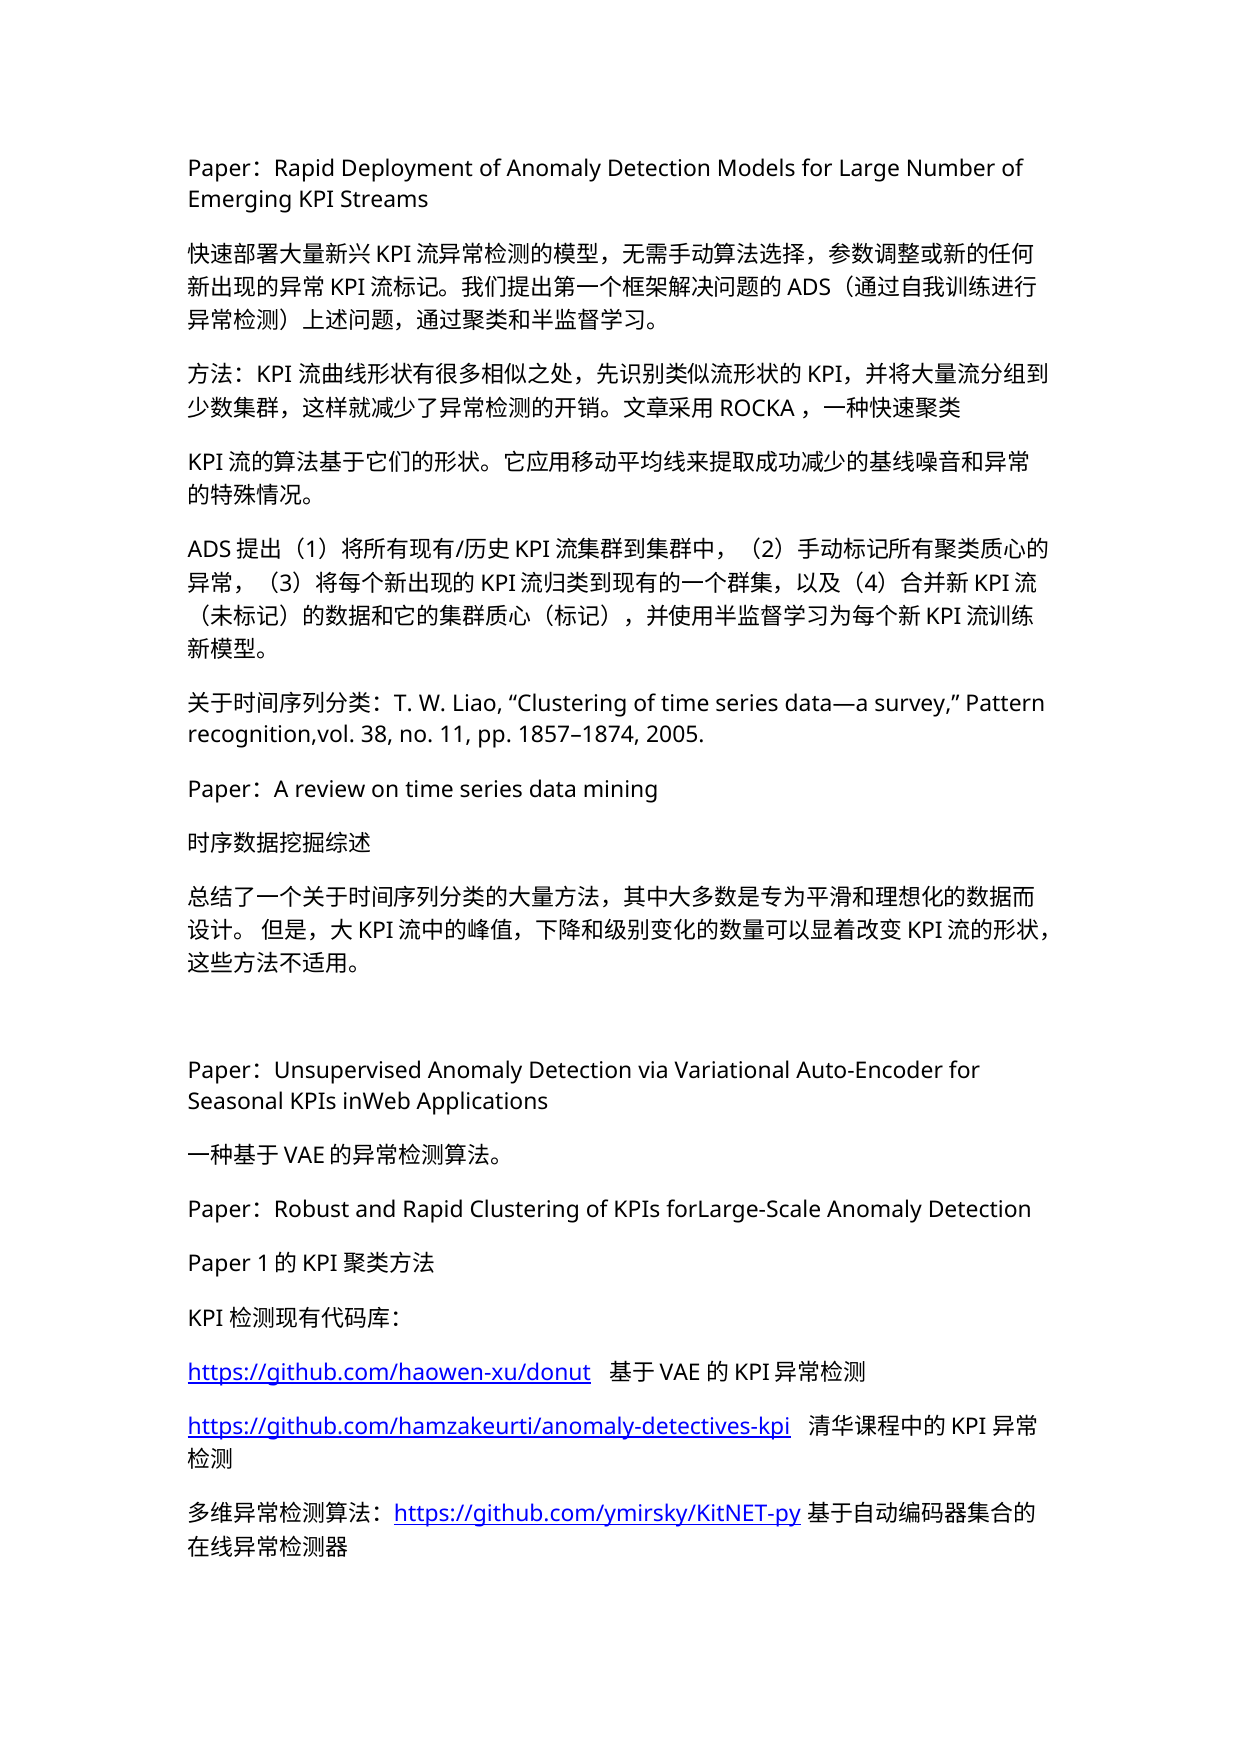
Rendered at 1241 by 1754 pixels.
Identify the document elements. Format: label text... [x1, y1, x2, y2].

text ADS提出（1）将所有现有/历史KPI流集群到集群中，（2）手动标记所有聚类质心的异常，（3）将每个新出现的KPI流归类到现有的一个群集，以及（4）合并新KPI流（未标记）的数据和它的集群质心（标记），并使用半监督学习为每个新KPI流训练新模型。 [187, 531, 1053, 664]
text Paper：Unsupervised Anomaly Detection via Variational Auto-Encoder for Seasonal KPIs inWeb Applications [187, 1051, 1053, 1116]
text 一种基于VAE的异常检测算法。 [187, 1137, 1053, 1170]
text 总结了一个关于时间序列分类的大量方法，其中大多数是专为平滑和理想化的数据而设计。 但是，大KPI流中的峰值，下降和级别变化的数量可以显着改变KPI流的形状，这些方法不适用。 [187, 879, 1053, 978]
text KPI流的算法基于它们的形状。它应用移动平均线来提取成功减少的基线噪音和异常的特殊情况。 [187, 444, 1053, 510]
text Paper 1的KPI 聚类方法 [187, 1245, 1053, 1278]
text Paper：Rapid Deployment of Anomaly Detection Models for Large Number of Emerging KPI Streams [187, 150, 1053, 214]
text 多维异常检测算法：https://github.com/ymirsky/KitNET-py 基于自动编码器集合的在线异常检测器 [187, 1495, 1053, 1562]
text KPI 检测现有代码库： [187, 1299, 1053, 1333]
text https://github.com/hamzakeurti/anomaly-detectives-kpi 清华课程中的KPI 异常检测 [187, 1408, 1053, 1474]
text 时序数据挖掘综述 [187, 825, 1053, 858]
text 快速部署大量新兴KPI流异常检测的模型，无需手动算法选择，参数调整或新的任何新出现的异常KPI流标记。我们提出第一个框架解决问题的ADS（通过自我训练进行异常检测）上述问题，通过聚类和半监督学习。 [187, 235, 1053, 335]
text Paper：A review on time series data mining [187, 771, 1053, 804]
text 方法：KPI 流曲线形状有很多相似之处，先识别类似流形状的KPI，并将大量流分组到少数集群，这样就减少了异常检测的开销。文章采用ROCKA ，一种快速聚类 [187, 356, 1053, 423]
text Paper：Robust and Rapid Clustering of KPIs forLarge-Scale Anomaly Detection [187, 1191, 1053, 1224]
text https://github.com/haowen-xu/donut 基于VAE 的KPI异常检测 [187, 1353, 1053, 1387]
text 关于时间序列分类：T. W. Liao, “Clustering of time series data—a survey,” Pattern recognition,vol. 38, no. 11, pp. 1857–1874, 2005. [187, 685, 1053, 750]
